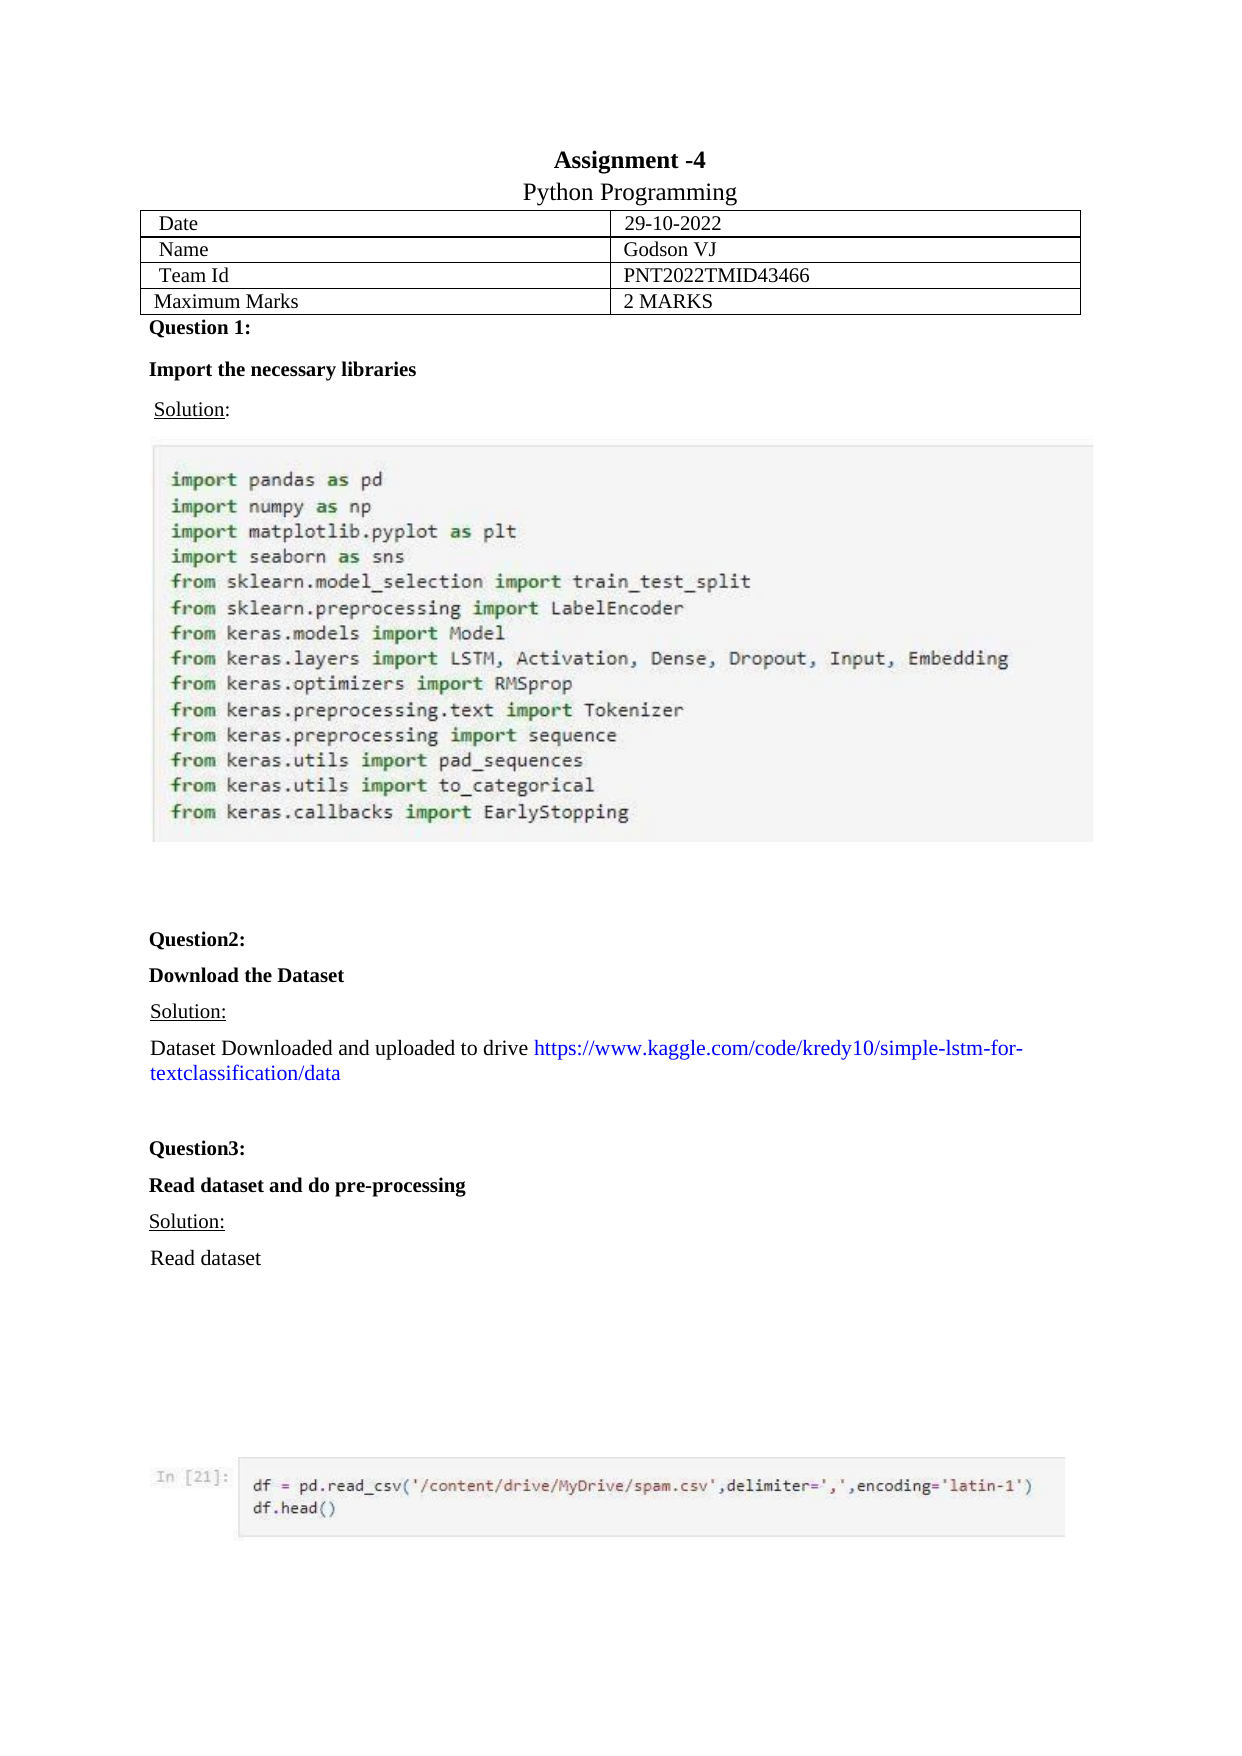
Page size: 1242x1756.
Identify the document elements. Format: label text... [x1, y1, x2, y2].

text Question2: [148, 927, 1106, 951]
text Download the Dataset [148, 963, 1106, 987]
text Question3: [148, 1136, 1106, 1160]
picture [150, 1457, 1066, 1541]
text Import the necessary libraries [148, 357, 1106, 381]
table_header 29-10-2022 [611, 211, 1080, 236]
table_cell Team Id [141, 263, 610, 288]
text Python Programming [520, 177, 739, 205]
table_cell Name [141, 238, 610, 262]
text Solution: [148, 1209, 1106, 1233]
table_cell PNT2022TMID43466 [611, 263, 1080, 288]
text Dataset Downloaded and uploaded to drive https://www.kaggle.com/code/kredy10/simple-lstm-for- textclassification/data [150, 1035, 1026, 1085]
text Read dataset and do pre-processing [148, 1173, 1106, 1197]
table_cell Godson VJ [611, 238, 1080, 262]
table_header Date [141, 211, 610, 236]
picture [150, 436, 1094, 842]
text Solution: [150, 999, 1106, 1023]
text Question 1: [148, 315, 1106, 339]
title Assignment -4 [519, 146, 739, 174]
text Solution: [154, 397, 1106, 421]
table_cell 2 MARKS [611, 289, 1080, 314]
table_cell Maximum Marks [141, 289, 610, 314]
text Read dataset [150, 1245, 1106, 1270]
